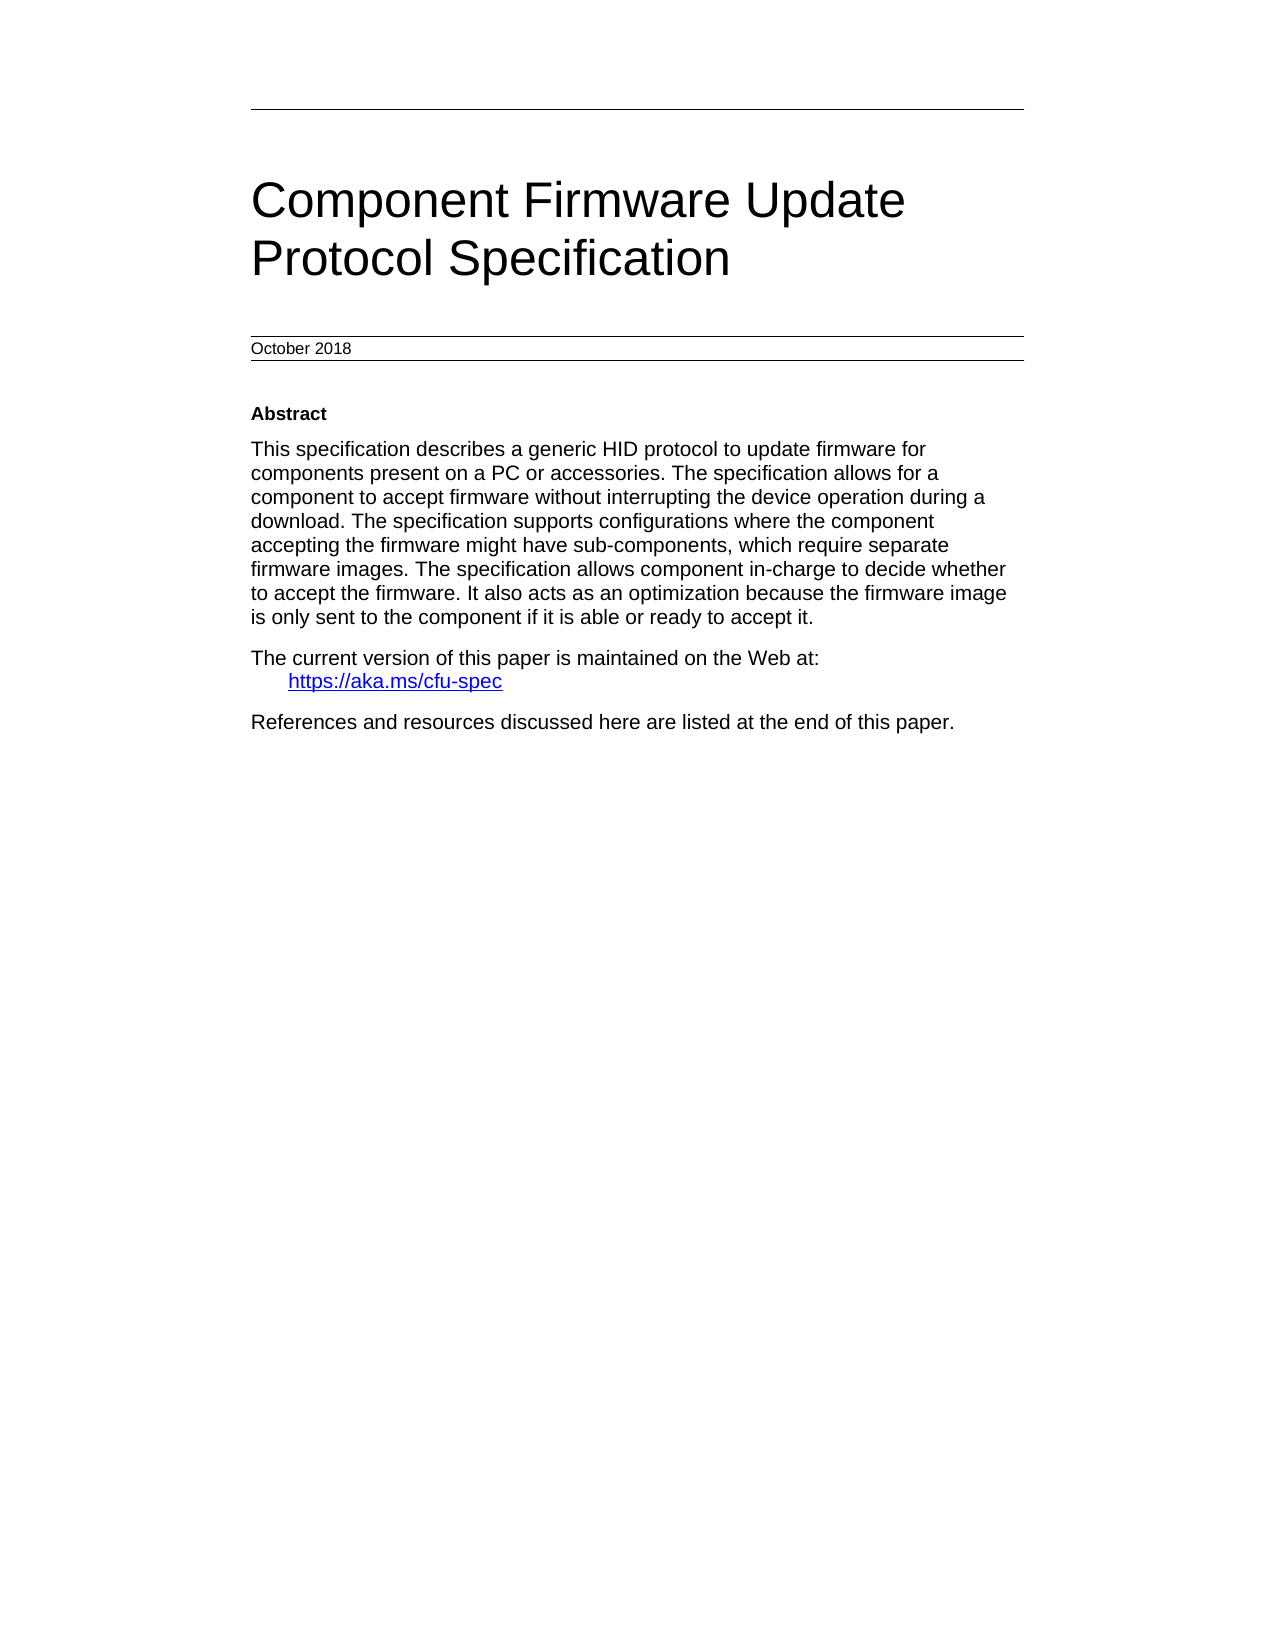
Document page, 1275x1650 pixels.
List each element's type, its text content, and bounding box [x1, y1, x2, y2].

text October 2018 [251, 337, 1024, 360]
text Abstract [251, 403, 1024, 424]
text This specification describes a generic HID protocol to update firmware for components present on a PC or accessories. The specification allows for a component to accept firmware without interrupting the device operation during a download. The specification supports configurations where the component accepting the firmware might have sub-components, which require separate firmware images. The specification allows component in-charge to decide whether to accept the firmware. It also acts as an optimization because the firmware image is only sent to the component if it is able or ready to accept it. [251, 437, 1024, 629]
text References and resources discussed here are listed at the end of this paper. [251, 710, 1024, 734]
text The current version of this paper is maintained on the Web at: https://aka.ms/cfu-spec [251, 645, 1024, 693]
title Component Firmware Update Protocol Specification [251, 171, 1024, 286]
